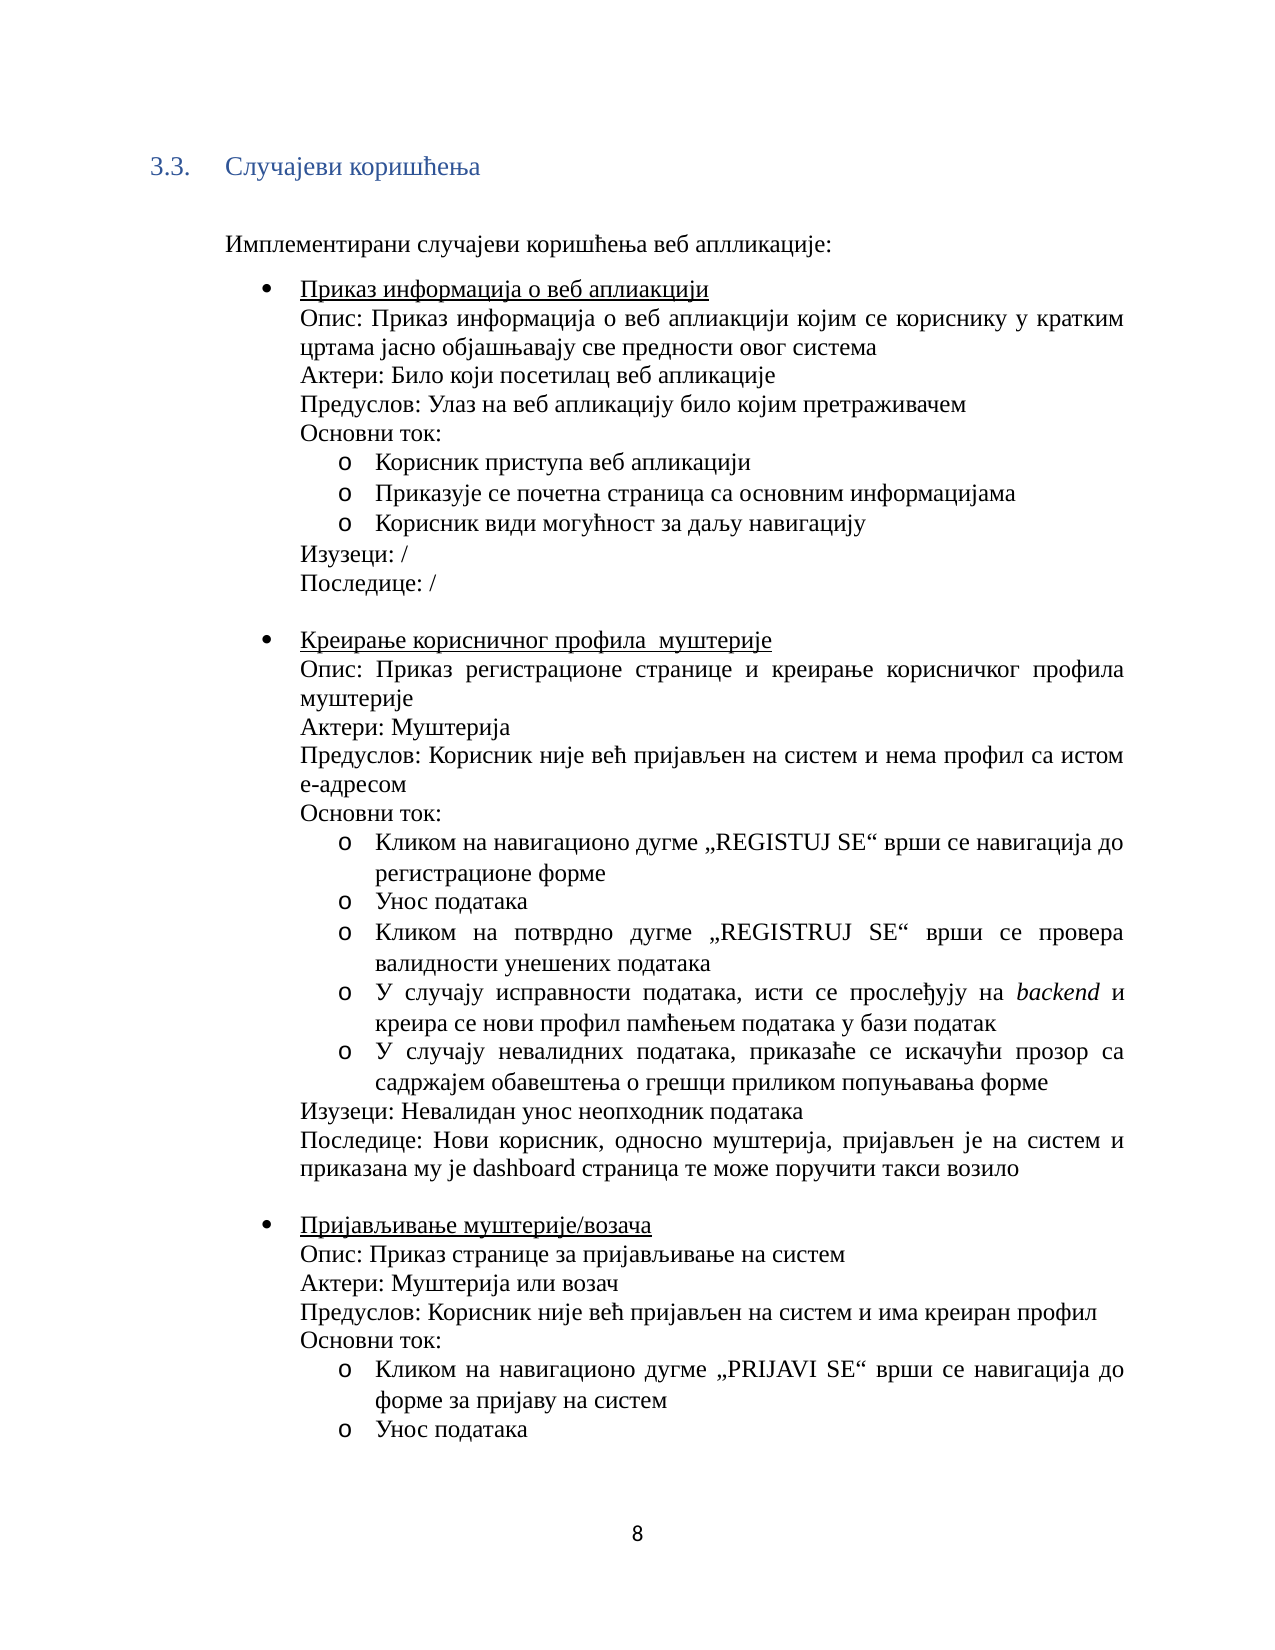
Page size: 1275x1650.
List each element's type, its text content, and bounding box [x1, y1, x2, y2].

list Актери: Муштерија или возач [300, 1268, 1125, 1297]
list Кликом на навигационо дугме „REGISTUJ SE“ врши се навигација до регистрационе форме [337, 827, 1125, 886]
list Приказ информација о веб аплиакцији [262, 274, 1125, 303]
list У случају невалидних података, приказаће се искачући прозор са садржајем обавештења о грешци приликом попуњавања форме [337, 1036, 1125, 1096]
list Предуслов: Улаз на веб апликацију било којим претраживачем [300, 389, 1125, 418]
list Актери: Муштерија [300, 712, 1125, 741]
list Опис: Приказ регистрационе странице и креирање корисничког профила муштерије [300, 654, 1125, 712]
list У случају исправности података, исти се прослеђују на backend и креира се нови профил памћењем података у бази податак [337, 977, 1125, 1036]
list Основни ток: [300, 418, 1125, 447]
list Основни ток: [300, 798, 1125, 827]
list Кликом на потврдно дугме „REGISTRUJ SE“ врши се провера валидности унешених података [337, 917, 1125, 977]
list Предуслов: Корисник није већ пријављен на систем и има креиран профил [300, 1297, 1125, 1325]
list Последице: Нови корисник, односно муштерија, пријављен је на систем и приказана му је dashboard страница те може поручити такси возило [300, 1125, 1125, 1182]
list Унос података [337, 886, 1125, 917]
list Опис: Приказ странице за пријављивање на систем [300, 1239, 1125, 1268]
list Последице: / [300, 568, 1125, 597]
list Изузеци: Невалидан унос неопходник података [300, 1096, 1125, 1125]
list Корисник види могућност за даљу навигацију [337, 508, 1125, 539]
list Основни ток: [300, 1325, 1125, 1354]
list Предуслов: Корисник није већ пријављен на систем и нема профил са истом е-адресом [300, 741, 1125, 798]
list Опис: Приказ информација о веб аплиакцији којим се кориснику у кратким цртама јасно објашњавају све предности овог система [300, 303, 1125, 361]
list Креирање корисничног профила муштерије [262, 626, 1125, 654]
subtitle Случајеви коришћења [150, 150, 1125, 181]
list Пријављивање муштерије/возача [262, 1210, 1125, 1239]
list Кликом на навигационо дугме „PRIJAVI SE“ врши се навигација до форме за пријаву на систем [337, 1354, 1125, 1414]
list Изузеци: / [300, 539, 1125, 568]
text Имплементирани случајеви коришћења веб аплликације: [150, 229, 1125, 258]
list Унос података [337, 1414, 1125, 1444]
list Актери: Било који посетилац веб апликације [300, 361, 1125, 389]
list Корисник приступа веб апликацији [337, 447, 1125, 478]
list Приказује се почетна страница са основним информацијама [337, 478, 1125, 508]
